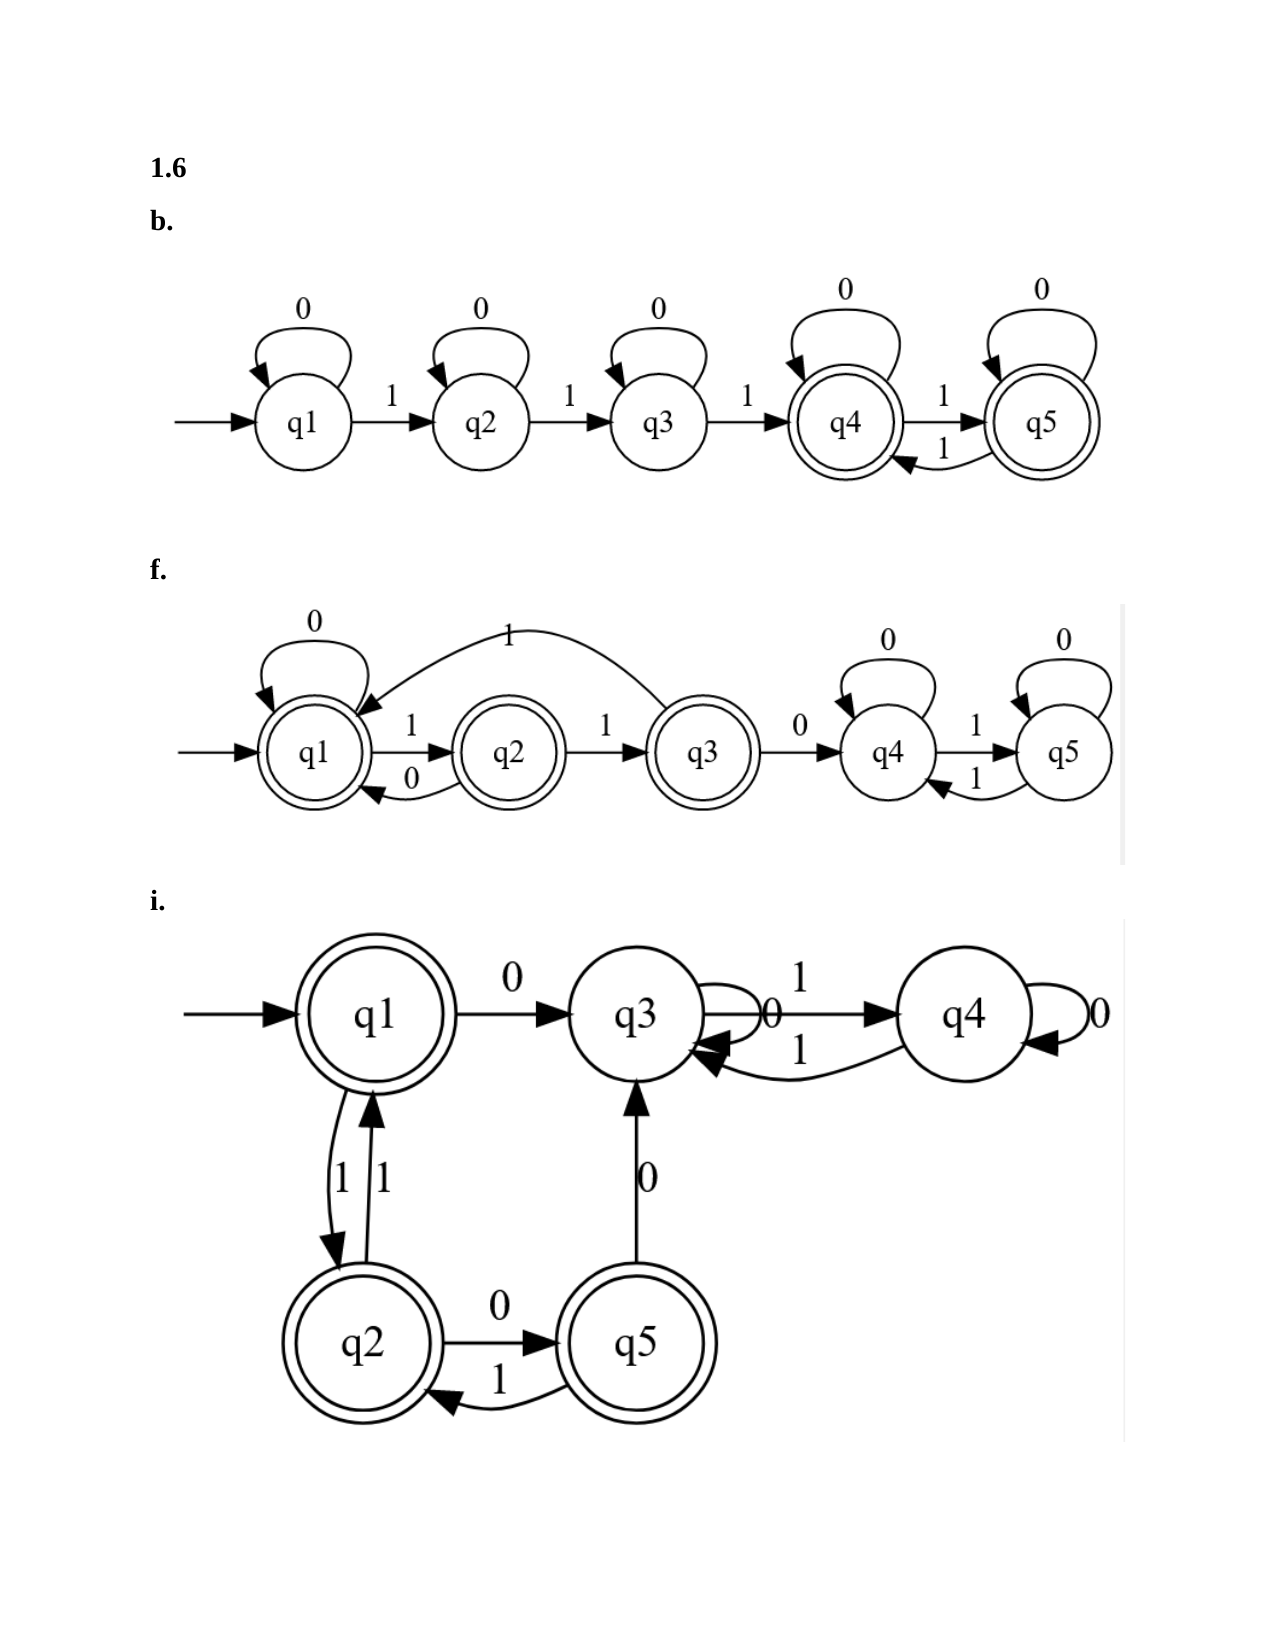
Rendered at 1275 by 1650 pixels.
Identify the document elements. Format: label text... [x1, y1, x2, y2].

picture [150, 604, 1125, 865]
text 1.6 [150, 150, 1125, 183]
text f. [150, 552, 1125, 585]
picture [150, 919, 1125, 1442]
picture [150, 255, 1125, 533]
text b. [150, 203, 1125, 236]
text i. [150, 883, 1125, 919]
